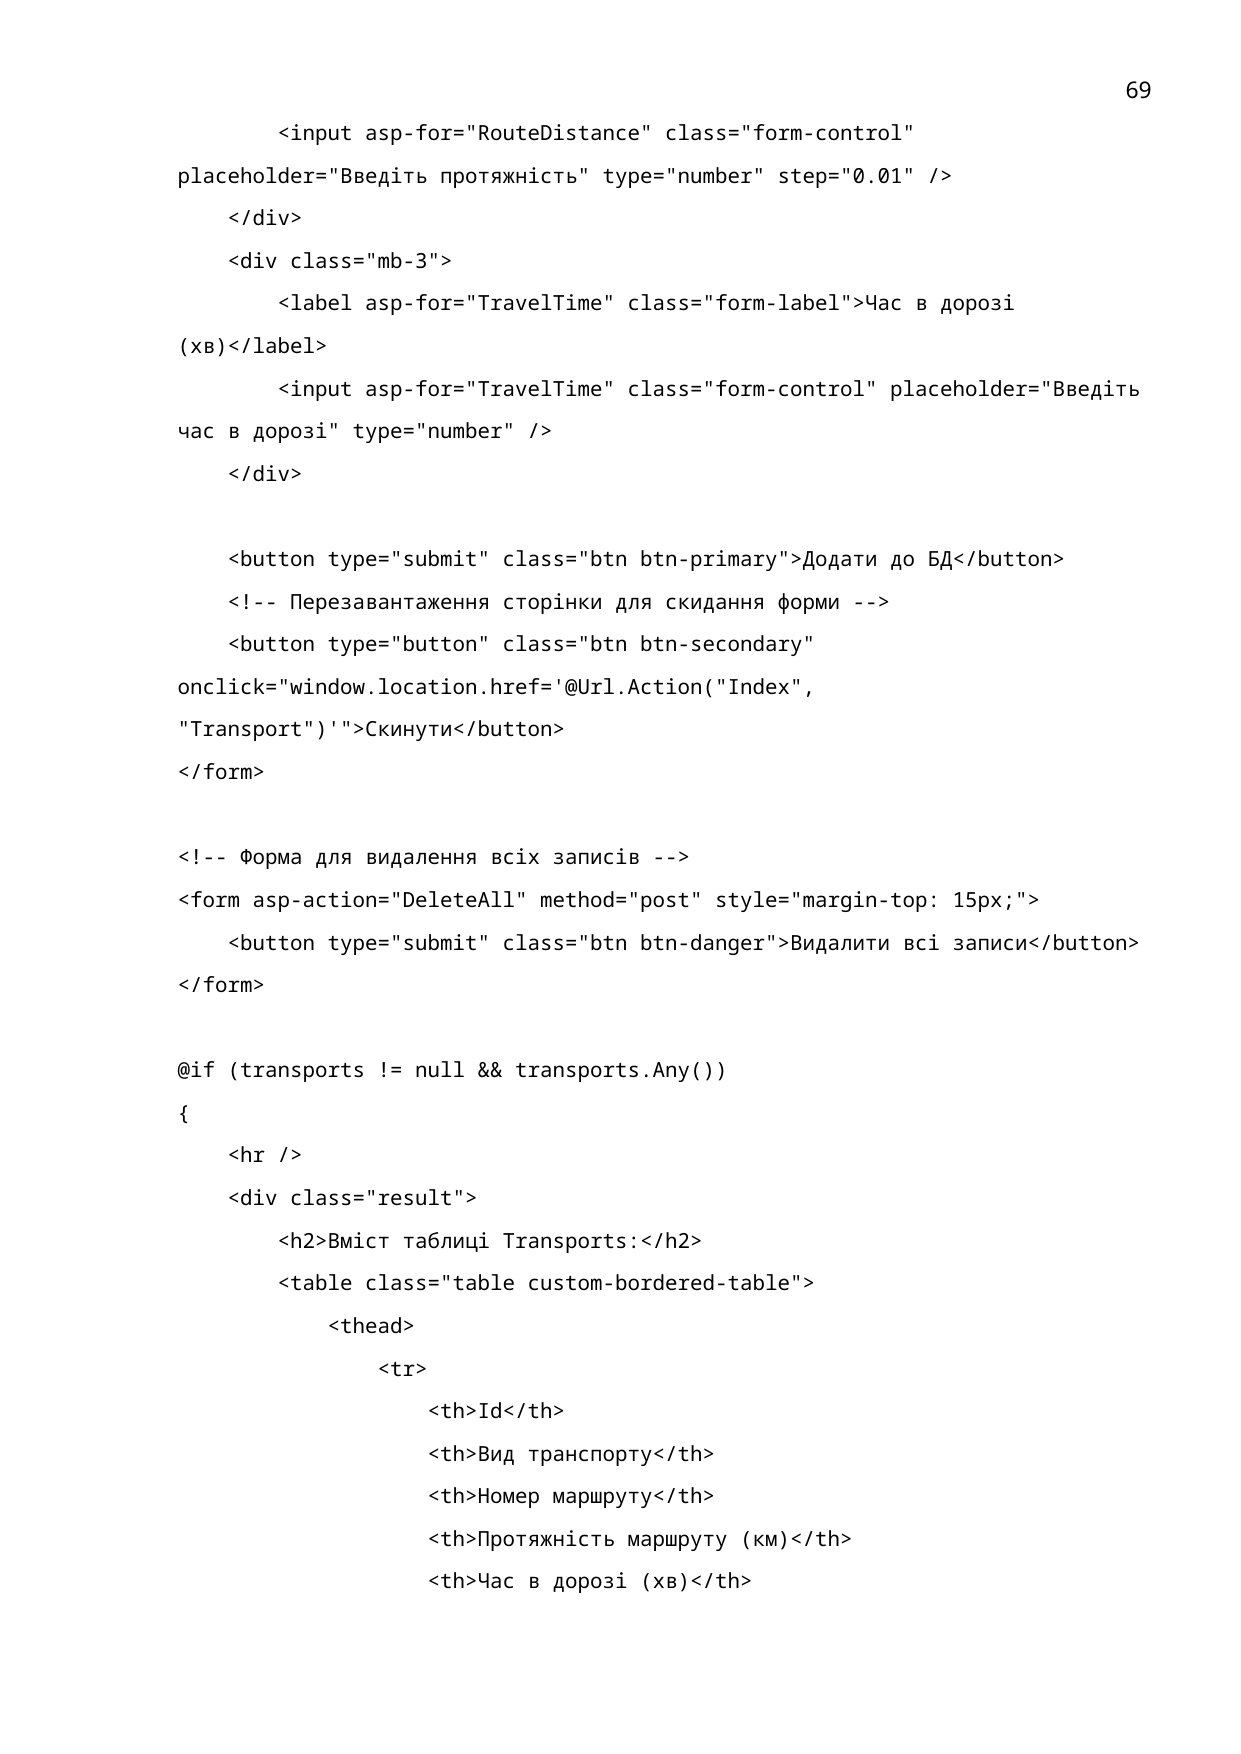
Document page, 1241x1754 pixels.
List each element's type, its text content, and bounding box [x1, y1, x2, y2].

text <!-- Форма для видалення всіх записів --> [177, 842, 1152, 871]
text <th>Номер маршруту</th> [177, 1481, 1152, 1510]
text <thead> [177, 1311, 1152, 1339]
text <h2>Вміст таблиці Transports:</h2> [177, 1226, 1152, 1254]
text <input asp-for="TravelTime" class="form-control" placeholder="Введіть час в дорозі" type="number" /> [177, 374, 1152, 445]
text <button type="button" class="btn btn-secondary" onclick="window.location.href='@Url.Action("Index", "Transport")'">Скинути</button> [177, 629, 1152, 743]
text </div> [177, 203, 1152, 232]
text @if (transports != null && transports.Any()) [177, 1055, 1152, 1084]
text <div class="mb-3"> [177, 246, 1152, 274]
text <th>Вид транспорту</th> [177, 1439, 1152, 1467]
text <!-- Перезавантаження сторінки для скидання форми --> [177, 587, 1152, 615]
text <hr /> [177, 1141, 1152, 1169]
text <div class="result"> [177, 1183, 1152, 1212]
text <th>Протяжність маршруту (км)</th> [177, 1524, 1152, 1552]
text </form> [177, 970, 1152, 999]
text <form asp-action="DeleteAll" method="post" style="margin-top: 15px;"> [177, 885, 1152, 913]
text <table class="table custom-bordered-table"> [177, 1268, 1152, 1297]
text </form> [177, 757, 1152, 786]
text <th>Id</th> [177, 1396, 1152, 1425]
text <input asp-for="RouteDistance" class="form-control" placeholder="Введіть протяжність" type="number" step="0.01" /> [177, 118, 1152, 189]
text <button type="submit" class="btn btn-danger">Видалити всі записи</button> [177, 928, 1152, 956]
text <label asp-for="TravelTime" class="form-label">Час в дорозі (хв)</label> [177, 288, 1152, 359]
text </div> [177, 459, 1152, 487]
text <button type="submit" class="btn btn-primary">Додати до БД</button> [177, 544, 1152, 573]
text { [177, 1098, 1152, 1126]
text <tr> [177, 1354, 1152, 1382]
text <th>Час в дорозі (хв)</th> [177, 1567, 1152, 1595]
